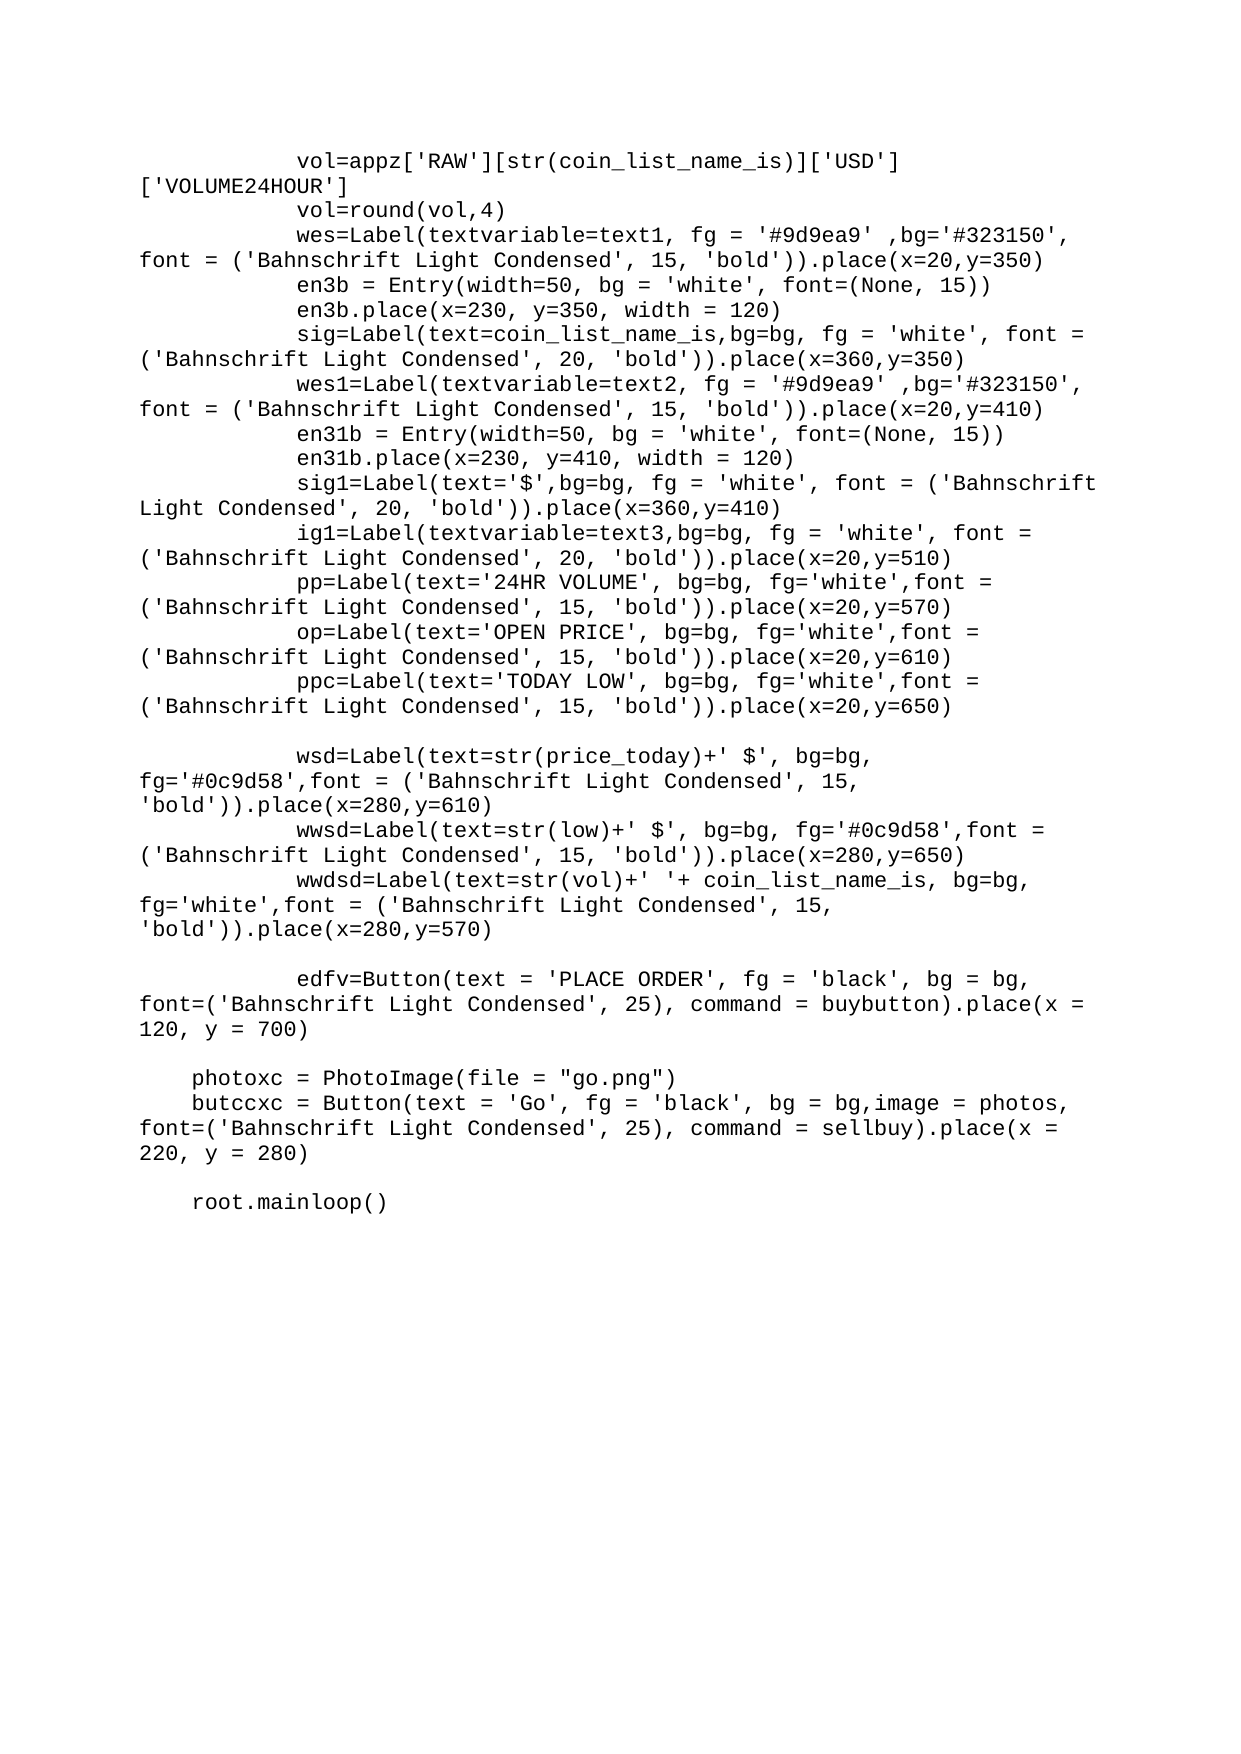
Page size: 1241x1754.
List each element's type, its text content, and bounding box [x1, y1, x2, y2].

text sig=Label(text=coin_list_name_is,bg=bg, fg = 'white', font = ('Bahnschrift Light Condensed', 20, 'bold')).place(x=360,y=350) [139, 323, 1101, 373]
text butccxc = Button(text = 'Go', fg = 'black', bg = bg,image = photos, font=('Bahnschrift Light Condensed', 25), command = sellbuy).place(x = 220, y = 280) [139, 1092, 1101, 1166]
text wes=Label(textvariable=text1, fg = '#9d9ea9' ,bg='#323150', font = ('Bahnschrift Light Condensed', 15, 'bold')).place(x=20,y=350) [139, 224, 1101, 274]
text ppc=Label(text='TODAY LOW', bg=bg, fg='white',font = ('Bahnschrift Light Condensed', 15, 'bold')).place(x=20,y=650) [139, 671, 1101, 720]
text ig1=Label(textvariable=text3,bg=bg, fg = 'white', font = ('Bahnschrift Light Condensed', 20, 'bold')).place(x=20,y=510) [139, 522, 1101, 571]
text vol=round(vol,4) [139, 199, 1101, 224]
text vol=appz['RAW'][str(coin_list_name_is)]['USD']['VOLUME24HOUR'] [139, 150, 1101, 199]
text wsd=Label(text=str(price_today)+' $', bg=bg, fg='#0c9d58',font = ('Bahnschrift Light Condensed', 15, 'bold')).place(x=280,y=610) [139, 745, 1101, 819]
text wwdsd=Label(text=str(vol)+' '+ coin_list_name_is, bg=bg, fg='white',font = ('Bahnschrift Light Condensed', 15, 'bold')).place(x=280,y=570) [139, 869, 1101, 943]
text wes1=Label(textvariable=text2, fg = '#9d9ea9' ,bg='#323150', font = ('Bahnschrift Light Condensed', 15, 'bold')).place(x=20,y=410) [139, 373, 1101, 423]
text en31b.place(x=230, y=410, width = 120) [139, 447, 1101, 472]
text sig1=Label(text='$',bg=bg, fg = 'white', font = ('Bahnschrift Light Condensed', 20, 'bold')).place(x=360,y=410) [139, 472, 1101, 522]
text pp=Label(text='24HR VOLUME', bg=bg, fg='white',font = ('Bahnschrift Light Condensed', 15, 'bold')).place(x=20,y=570) [139, 571, 1101, 621]
text en31b = Entry(width=50, bg = 'white', font=(None, 15)) [139, 423, 1101, 447]
text en3b = Entry(width=50, bg = 'white', font=(None, 15)) [139, 274, 1101, 299]
text op=Label(text='OPEN PRICE', bg=bg, fg='white',font = ('Bahnschrift Light Condensed', 15, 'bold')).place(x=20,y=610) [139, 621, 1101, 671]
text photoxc = PhotoImage(file = "go.png") [139, 1067, 1101, 1092]
text edfv=Button(text = 'PLACE ORDER', fg = 'black', bg = bg, font=('Bahnschrift Light Condensed', 25), command = buybutton).place(x = 120, y = 700) [139, 968, 1101, 1042]
text en3b.place(x=230, y=350, width = 120) [139, 299, 1101, 323]
text wwsd=Label(text=str(low)+' $', bg=bg, fg='#0c9d58',font = ('Bahnschrift Light Condensed', 15, 'bold')).place(x=280,y=650) [139, 819, 1101, 869]
text root.mainloop() [139, 1191, 1101, 1216]
